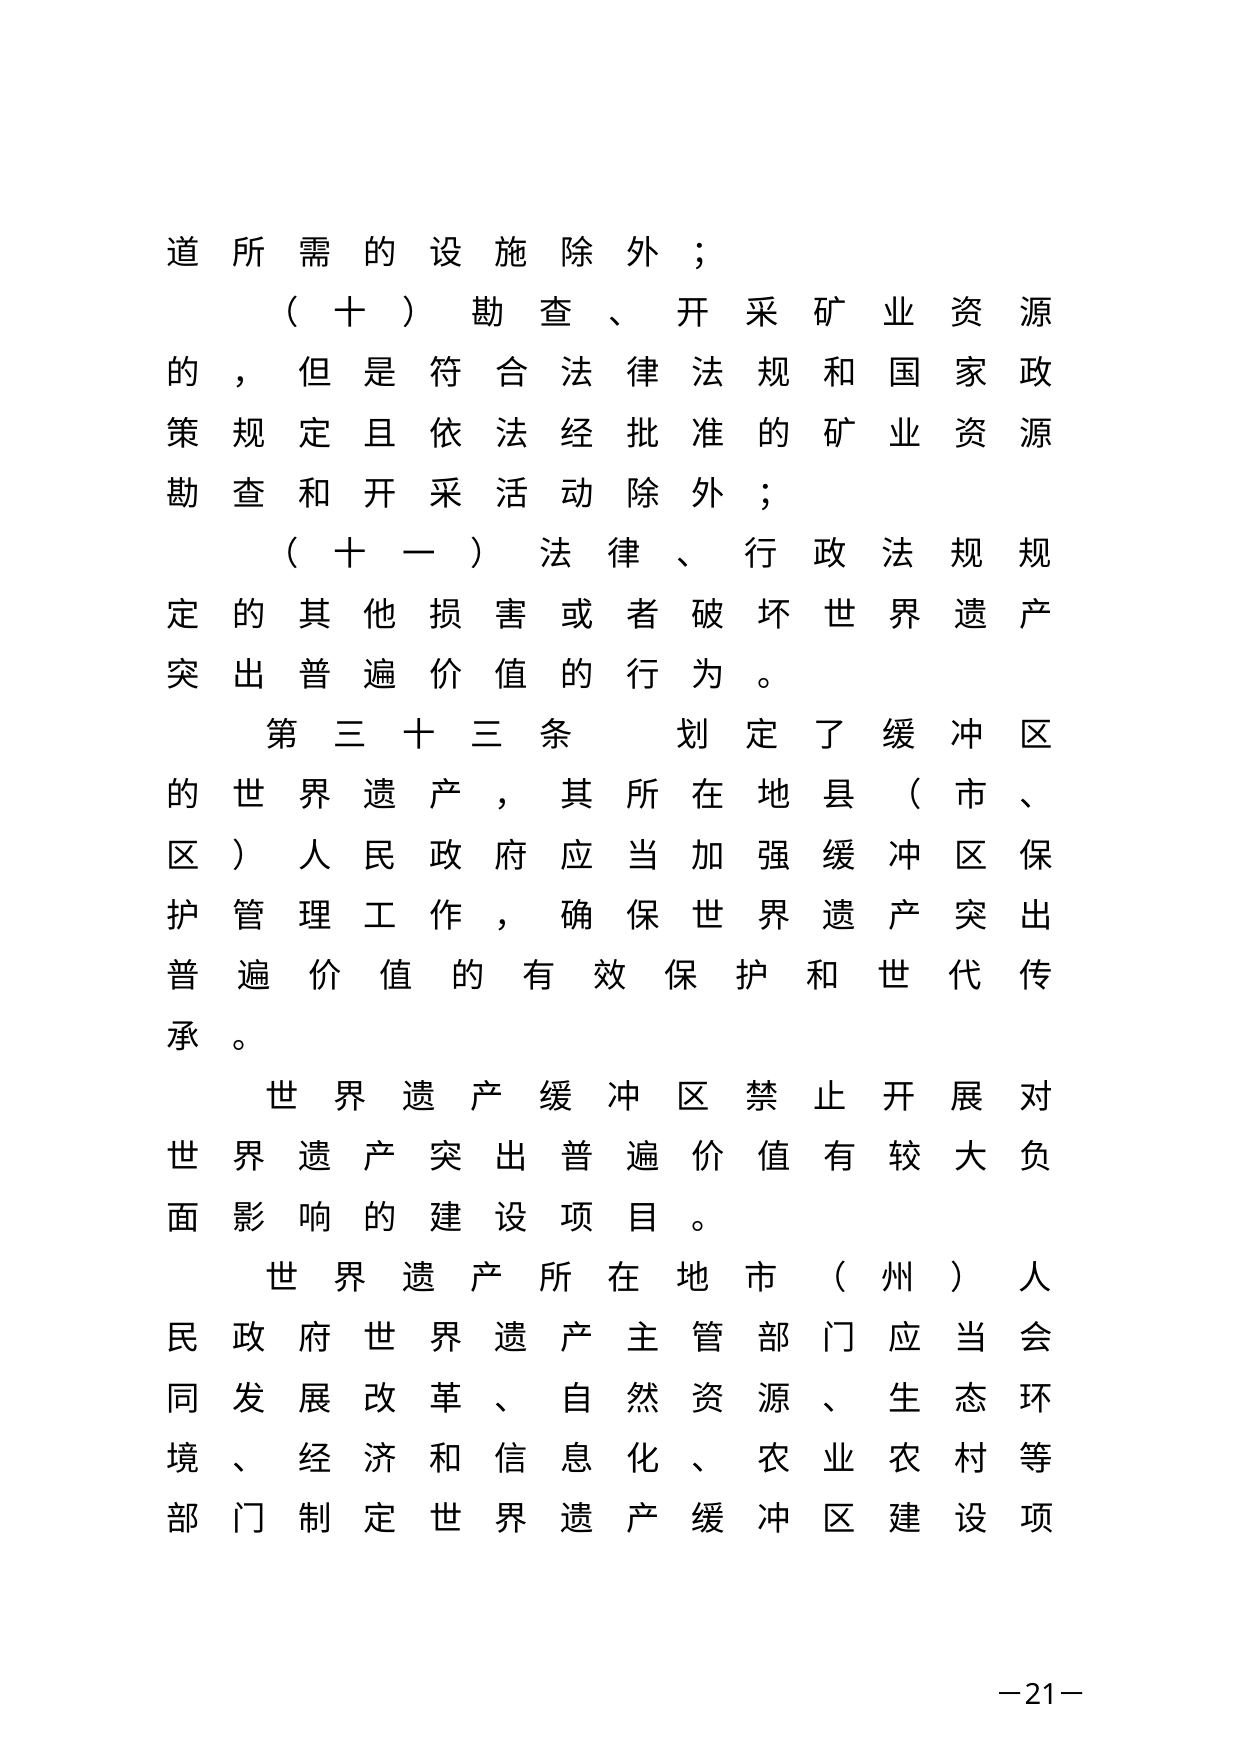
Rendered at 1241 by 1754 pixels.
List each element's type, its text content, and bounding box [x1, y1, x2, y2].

text （十一）法律、行政法规规定的其他损害或者破坏世界遗产突出普遍价值的行为。 [167, 521, 1085, 702]
text 世界遗产缓冲区禁止开展对世界遗产突出普遍价值有较大负面影响的建设项目。 [167, 1064, 1085, 1245]
text 第三十三条 划定了缓冲区的世界遗产，其所在地县（市、区）人民政府应当加强缓冲区保护管理工作，确保世界遗产突出普遍价值的有效保护和世代传承。 [167, 702, 1085, 1064]
text （十）勘查、开采矿业资源的，但是符合法律法规和国家政策规定且依法经批准的矿业资源勘查和开采活动除外； [167, 280, 1085, 521]
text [167, 1245, 1085, 1546]
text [167, 219, 1085, 280]
